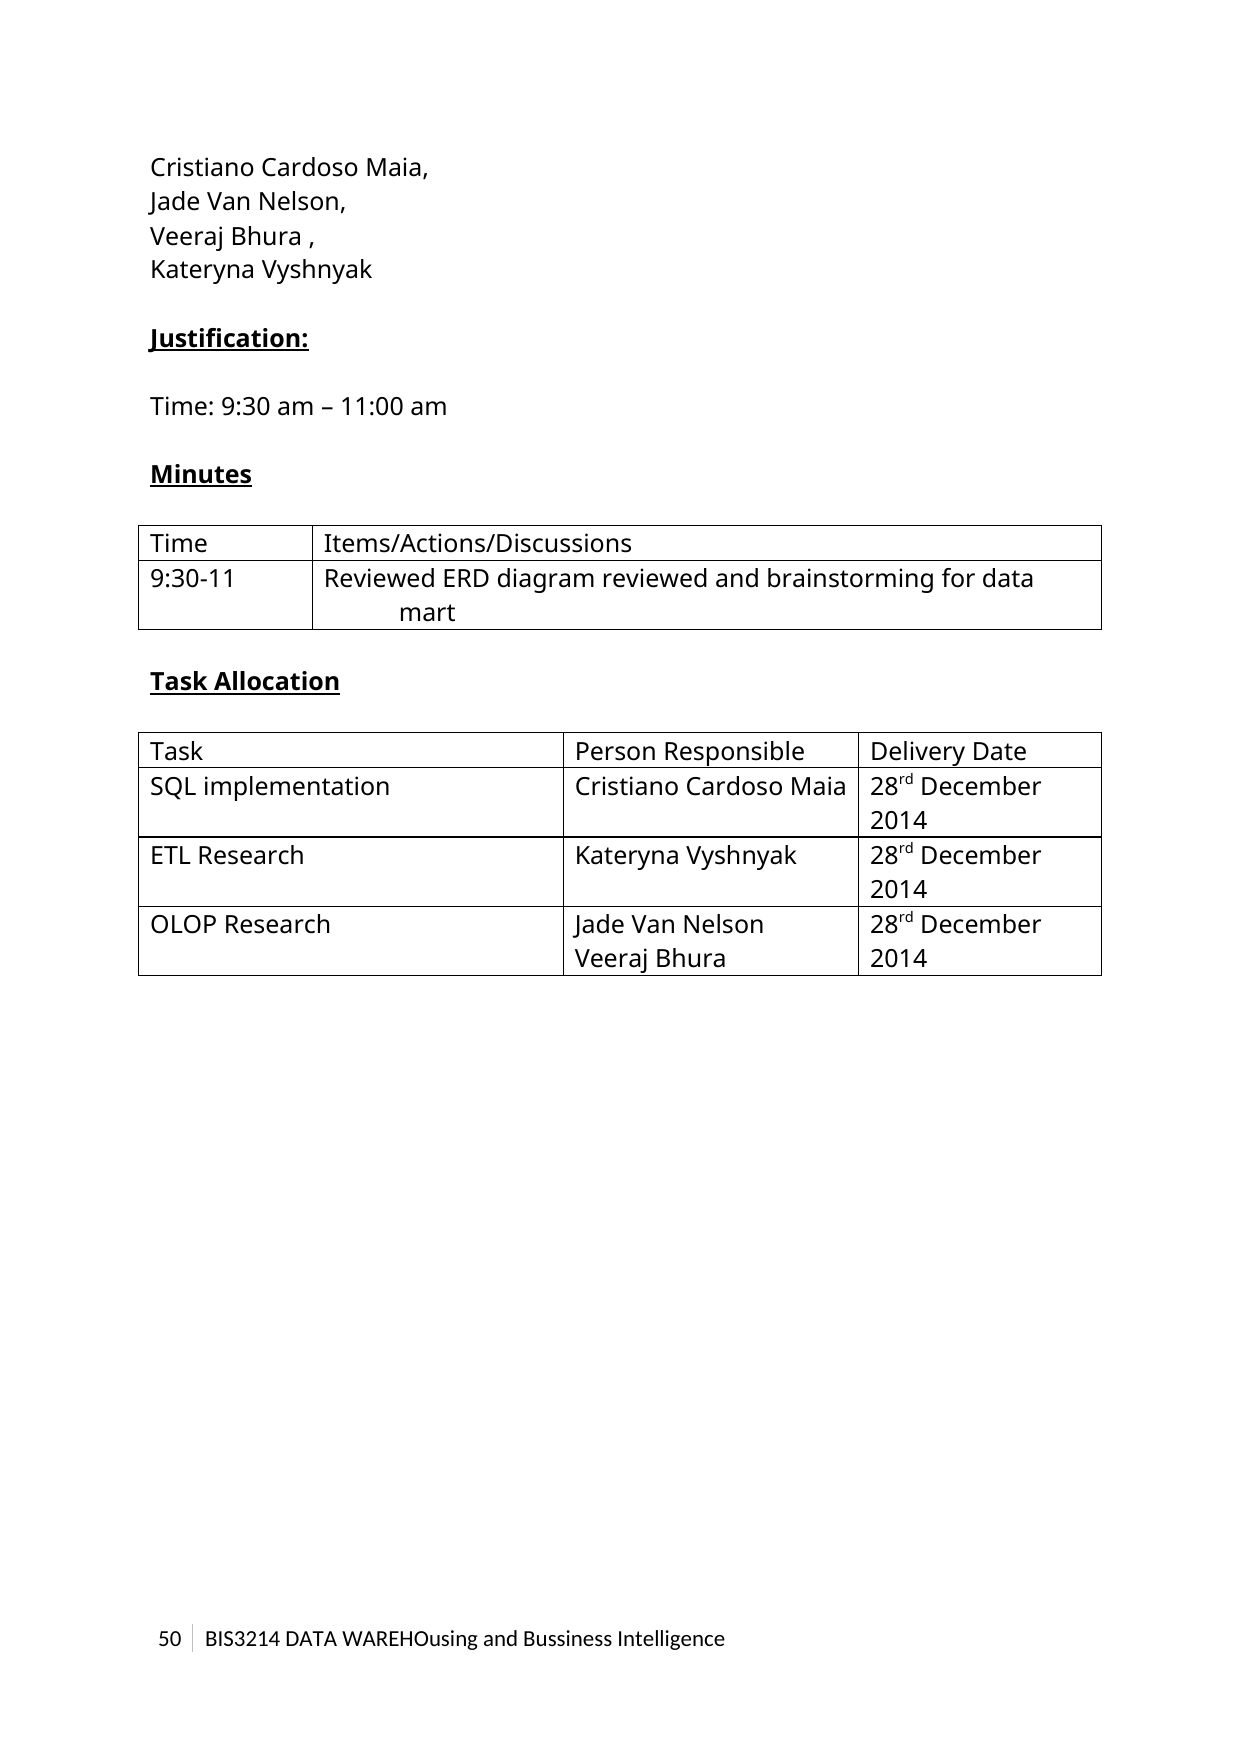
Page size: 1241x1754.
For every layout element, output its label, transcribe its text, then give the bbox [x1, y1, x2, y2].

text Kateryna Vyshnyak [150, 252, 1090, 286]
table_header Time [139, 526, 312, 560]
table_header Items/Actions/Discussions [313, 526, 1101, 560]
text Time: 9:30 am – 11:00 am [150, 388, 1090, 422]
table_cell 28rd December 2014 [859, 838, 1101, 906]
text Minutes [150, 457, 1090, 491]
text Task Allocation [150, 664, 1090, 698]
table_cell Reviewed ERD diagram reviewed and brainstorming for data mart [313, 561, 1101, 629]
table_cell Jade Van Nelson Veeraj Bhura [564, 907, 858, 975]
table_cell OLOP Research [139, 907, 563, 975]
text Veeraj Bhura , [150, 218, 1090, 252]
table_header Person Responsible [564, 733, 858, 767]
text Justification: [150, 320, 1090, 354]
table_header Delivery Date [859, 733, 1101, 767]
table_cell 28rd December 2014 [859, 907, 1101, 975]
table_cell Kateryna Vyshnyak [564, 838, 858, 906]
table_cell 9:30-11 [139, 561, 312, 629]
table_cell Cristiano Cardoso Maia [564, 768, 858, 836]
table_header Task [139, 733, 563, 767]
table_cell 28rd December 2014 [859, 768, 1101, 836]
text Cristiano Cardoso Maia, [150, 150, 1090, 184]
table_cell ETL Research [139, 838, 563, 906]
text Jade Van Nelson, [150, 184, 1090, 218]
table_cell SQL implementation [139, 768, 563, 836]
